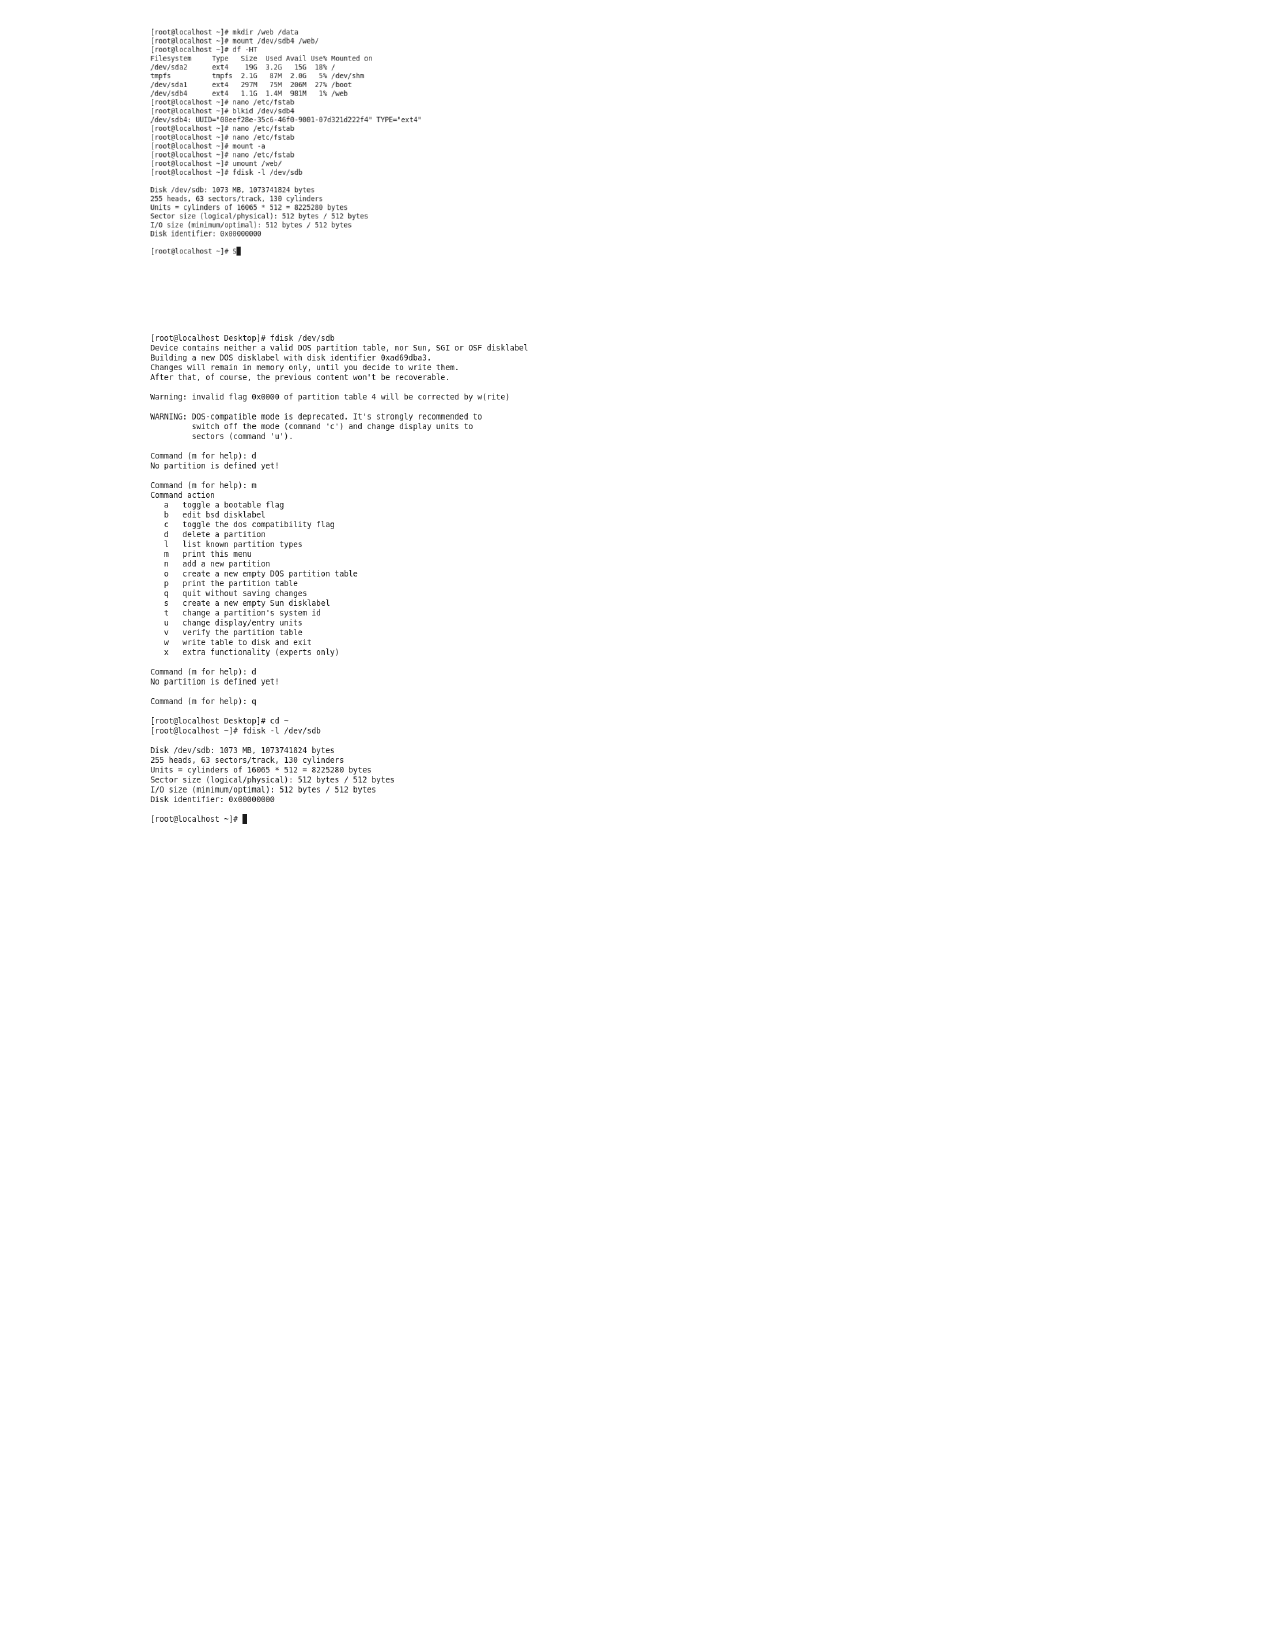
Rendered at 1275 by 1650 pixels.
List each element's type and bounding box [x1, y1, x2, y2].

picture [150, 333, 1125, 833]
picture [150, 28, 1125, 260]
